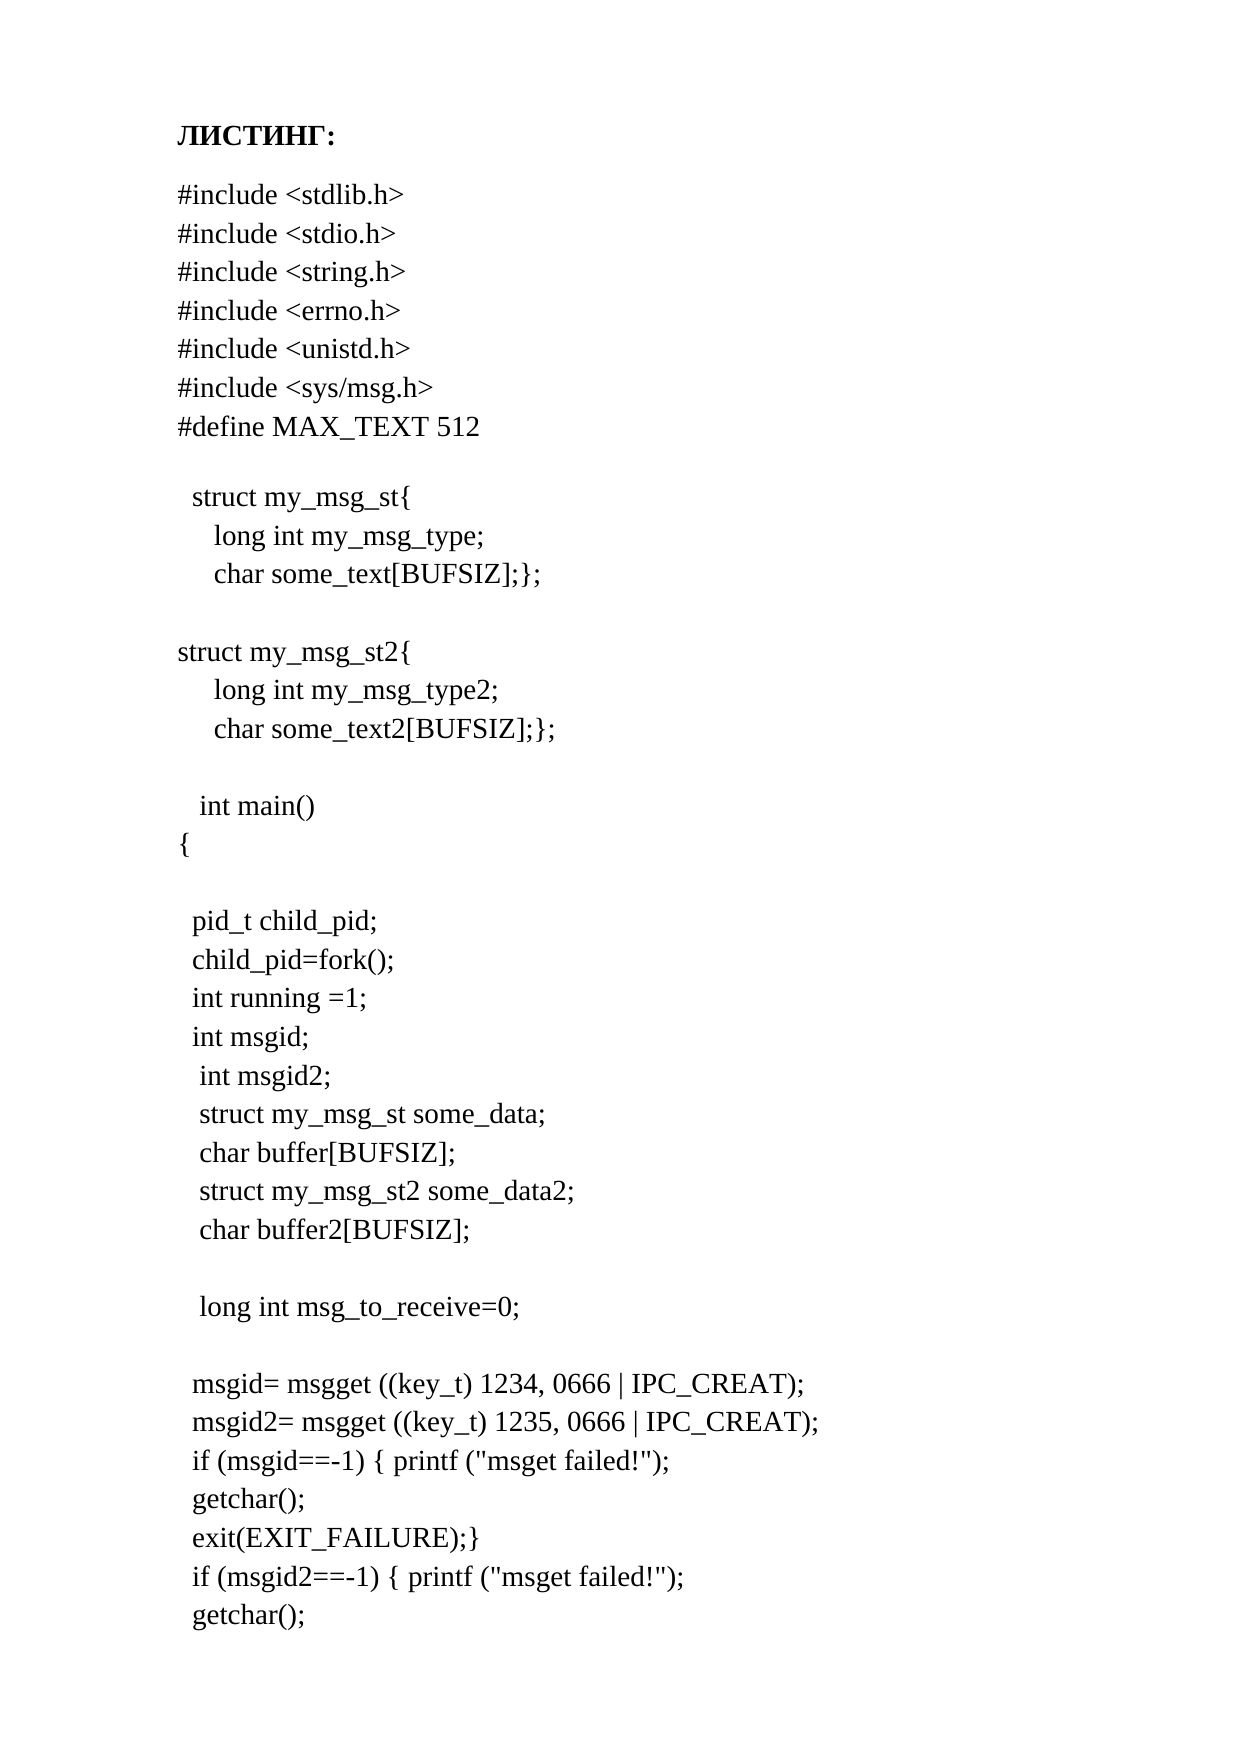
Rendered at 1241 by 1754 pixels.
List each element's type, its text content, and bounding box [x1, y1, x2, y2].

text if (msgid2==-1) { printf ("msget failed!"); [177, 1559, 1152, 1592]
text int running =1; [177, 981, 1152, 1014]
text struct my_msg_st{ [177, 479, 1152, 513]
text pid_t child_pid; [177, 903, 1152, 937]
text #include <stdlib.h> [177, 177, 1152, 211]
text child_pid=fork(); [177, 942, 1152, 976]
text #include <string.h> [177, 254, 1152, 288]
text #include <unistd.h> [177, 332, 1152, 365]
text char buffer[BUFSIZ]; [177, 1135, 1152, 1168]
text long int my_msg_type2; [177, 672, 1152, 706]
text if (msgid==-1) { printf ("msget failed!"); [177, 1443, 1152, 1477]
text struct my_msg_st some_data; [177, 1096, 1152, 1130]
text exit(EXIT_FAILURE);} [177, 1520, 1152, 1554]
text int msgid; [177, 1019, 1152, 1053]
text msgid2= msgget ((key_t) 1235, 0666 | IPC_CREAT); [177, 1404, 1152, 1438]
text struct my_msg_st2 some_data2; [177, 1173, 1152, 1207]
text char some_text2[BUFSIZ];}; [177, 711, 1152, 744]
text int msgid2; [177, 1058, 1152, 1091]
text getchar(); [177, 1597, 1152, 1631]
text { [177, 826, 1152, 860]
text char some_text[BUFSIZ];}; [177, 557, 1152, 590]
text char buffer2[BUFSIZ]; [177, 1212, 1152, 1245]
text struct my_msg_st2{ [177, 634, 1152, 667]
text long int my_msg_type; [177, 518, 1152, 552]
text #include <sys/msg.h> [177, 370, 1152, 404]
text getchar(); [177, 1482, 1152, 1515]
text int main() [177, 788, 1152, 821]
text long int msg_to_receive=0; [177, 1289, 1152, 1322]
text msgid= msgget ((key_t) 1234, 0666 | IPC_CREAT); [177, 1366, 1152, 1399]
text ЛИСТИНГ: [177, 118, 1152, 152]
text #define MAX_TEXT 512 [177, 409, 1152, 442]
text #include <errno.h> [177, 293, 1152, 327]
text #include <stdio.h> [177, 216, 1152, 249]
